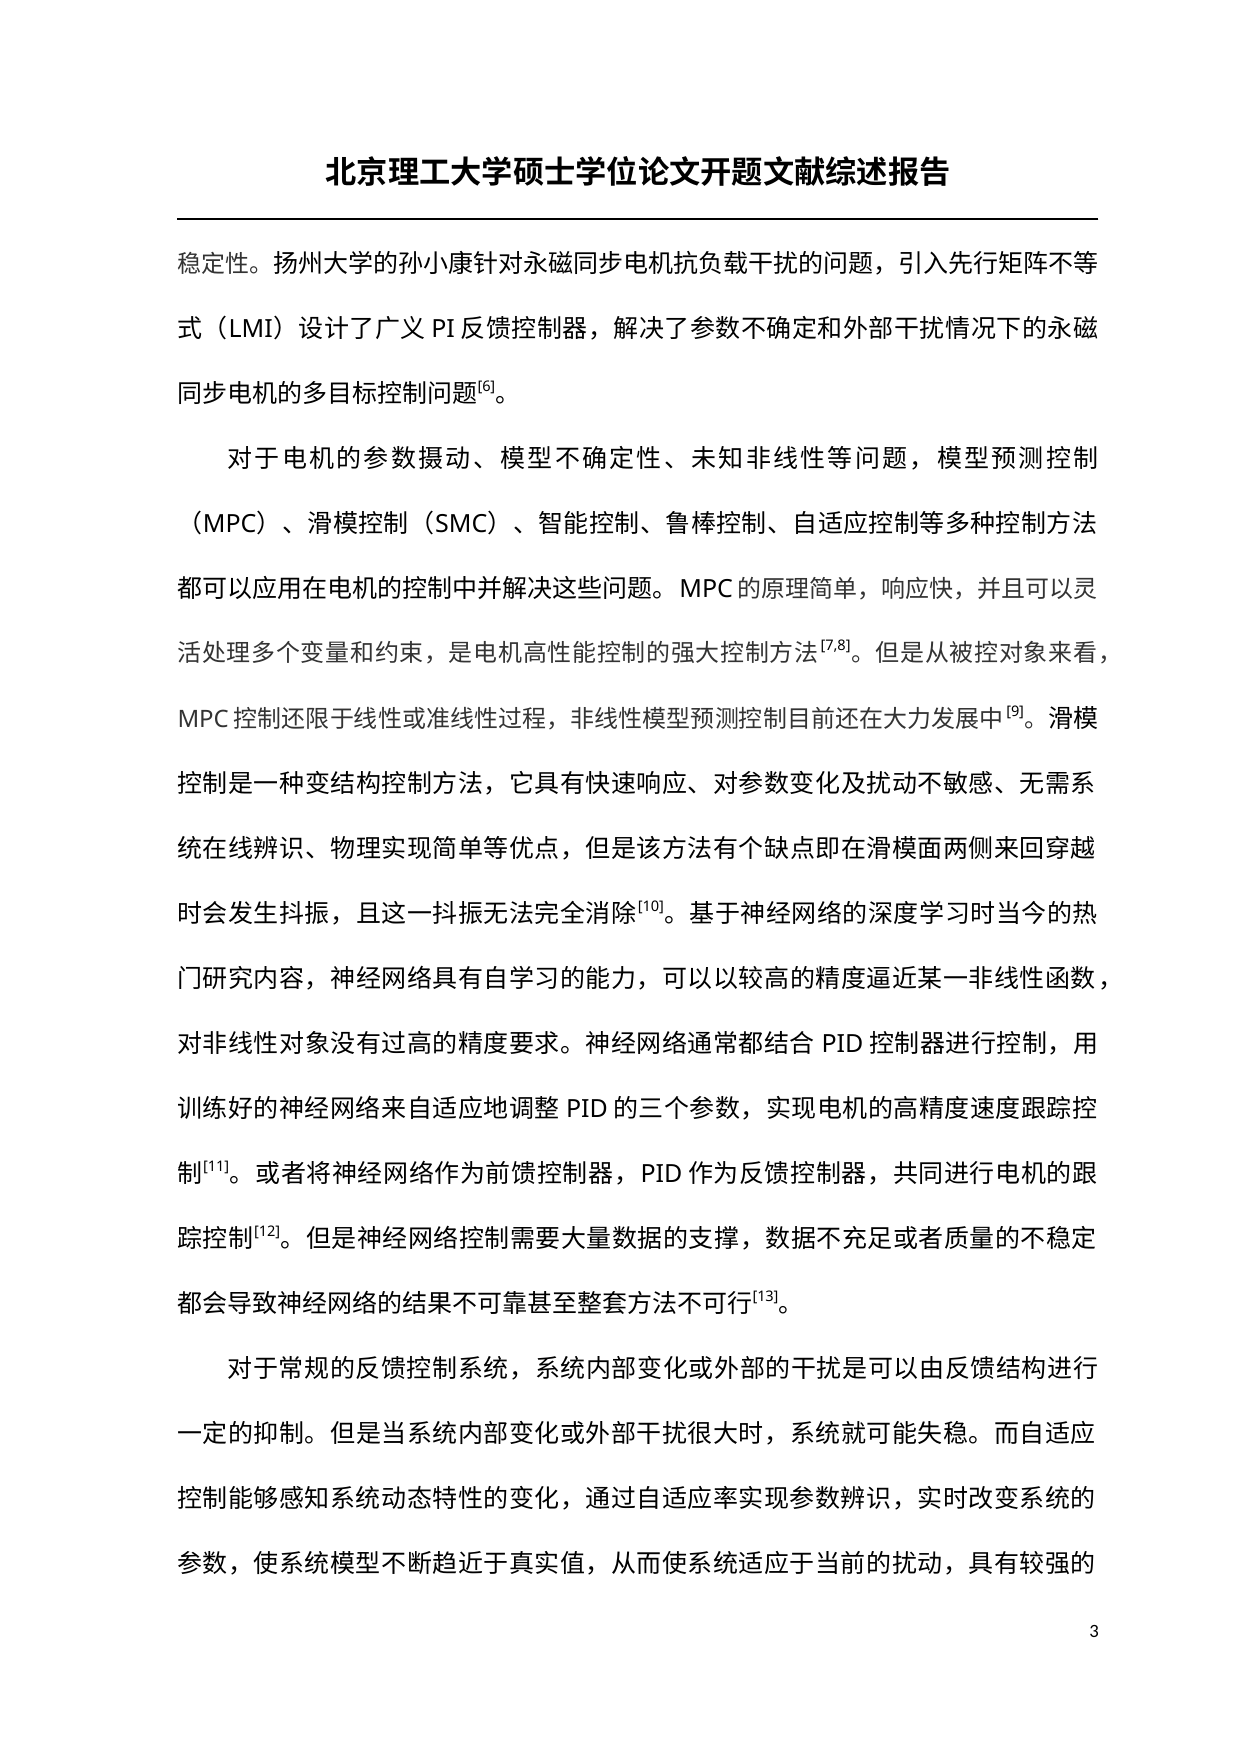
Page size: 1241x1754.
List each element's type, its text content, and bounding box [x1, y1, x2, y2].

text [177, 1334, 1098, 1594]
text 对于电机的参数摄动、模型不确定性、未知非线性等问题，模型预测控制（MPC）、滑模控制（SMC）、智能控制、鲁棒控制、自适应控制等多种控制方法都可以应用在电机的控制中并解决这些问题。MPC的原理简单，响应快，并且可以灵活处理多个变量和约束，是电机高性能控制的强大控制方法[7,8]。但是从被控对象来看，MPC控制还限于线性或准线性过程，非线性模型预测控制目前还在大力发展中[9]。滑模控制是一种变结构控制方法，它具有快速响应、对参数变化及扰动不敏感、无需系统在线辨识、物理实现简单等优点，但是该方法有个缺点即在滑模面两侧来回穿越时会发生抖振，且这一抖振无法完全消除[10]。基于神经网络的深度学习时当今的热门研究内容，神经网络具有自学习的能力，可以以较高的精度逼近某一非线性函数，对非线性对象没有过高的精度要求。神经网络通常都结合PID控制器进行控制，用训练好的神经网络来自适应地调整PID的三个参数，实现电机的高精度速度跟踪控制[11]。或者将神经网络作为前馈控制器，PID作为反馈控制器，共同进行电机的跟踪控制[12]。但是神经网络控制需要大量数据的支撑，数据不充足或者质量的不稳定都会导致神经网络的结果不可靠甚至整套方法不可行[13]。 [177, 424, 1098, 1334]
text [177, 229, 1098, 424]
